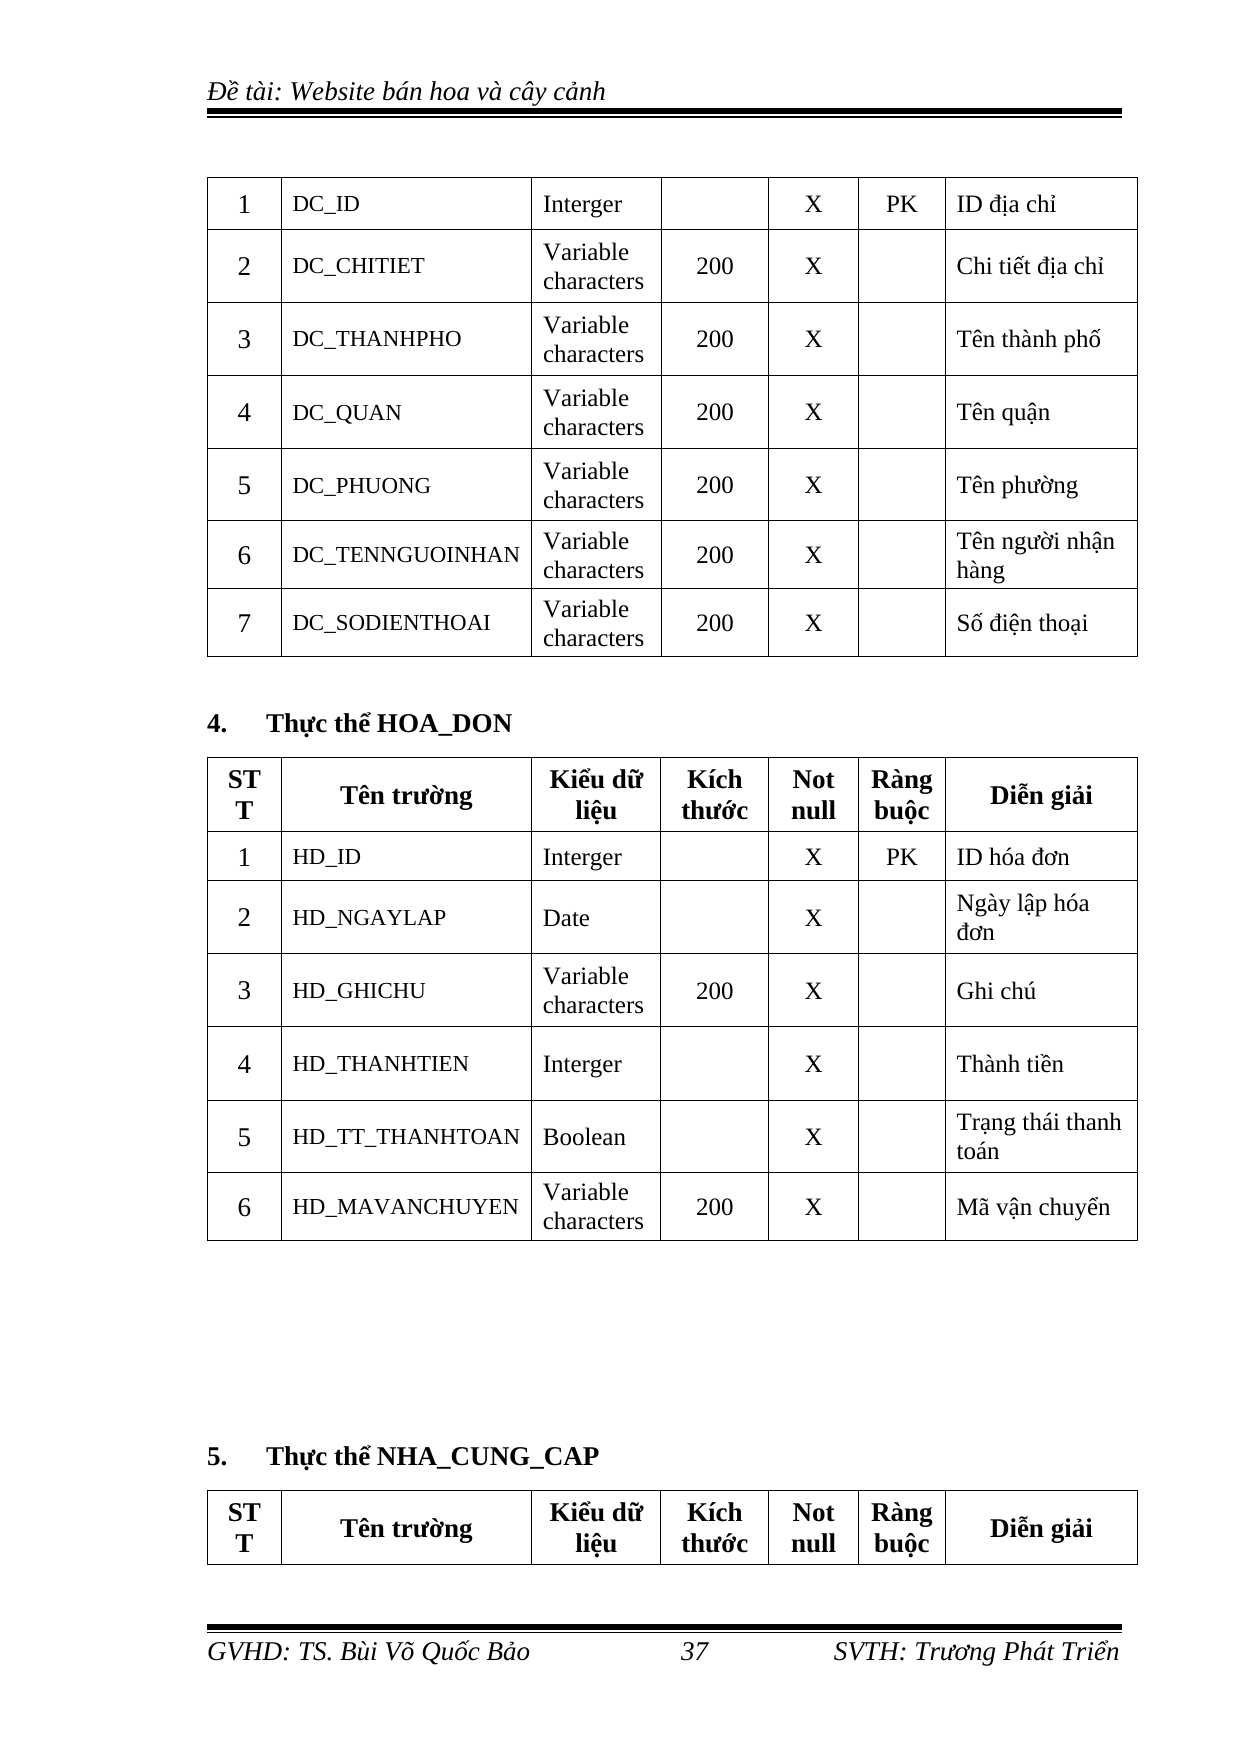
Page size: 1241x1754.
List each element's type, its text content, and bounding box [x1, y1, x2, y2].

table_cell Tên người nhận hàng [946, 521, 1137, 588]
table_cell 200 [662, 449, 768, 520]
table_cell X [769, 303, 858, 374]
table_cell 200 [662, 376, 768, 448]
table_cell [859, 954, 945, 1026]
table_header Ràng buộc [859, 758, 945, 831]
table_cell [661, 1101, 768, 1172]
table_cell Interger [532, 178, 661, 229]
table_cell 3 [208, 954, 281, 1026]
table_cell 3 [208, 303, 281, 374]
table_cell Ghi chú [946, 954, 1137, 1026]
table_cell X [769, 832, 858, 880]
table_cell 200 [661, 1173, 768, 1240]
table_cell Date [532, 881, 660, 953]
table_cell DC_THANHPHO [282, 303, 531, 374]
table_cell X [769, 1027, 858, 1100]
table_cell X [769, 881, 858, 953]
table_cell Variable characters [532, 954, 660, 1026]
table_cell Variable characters [532, 449, 661, 520]
table_cell 6 [208, 521, 281, 588]
table_cell [661, 1027, 768, 1100]
table_cell [859, 1027, 945, 1100]
table_cell 5 [208, 1101, 281, 1172]
table_cell X [769, 954, 858, 1026]
table_cell Thành tiền [946, 1027, 1137, 1100]
table_cell [859, 1173, 945, 1240]
table_header Kiểu dữ liệu [532, 1491, 660, 1564]
table_header Kích thước [661, 758, 768, 831]
table_header STT [208, 1491, 281, 1564]
table_cell 200 [661, 954, 768, 1026]
table_cell [661, 832, 768, 880]
text 4. Thực thể HOA_DON [207, 707, 1122, 738]
table_header Tên trường [282, 758, 531, 831]
table_cell Variable characters [532, 1173, 660, 1240]
table_cell HD_NGAYLAP [282, 881, 531, 953]
table_cell Mã vận chuyển [946, 1173, 1137, 1240]
table_cell X [769, 449, 858, 520]
table_cell X [769, 1101, 858, 1172]
table_cell X [769, 1173, 858, 1240]
table_cell Trạng thái thanh toán [946, 1101, 1137, 1172]
table_cell HD_ID [282, 832, 531, 880]
table_cell Variable characters [532, 230, 661, 302]
table_cell DC_QUAN [282, 376, 531, 448]
table_cell [859, 881, 945, 953]
table_cell Interger [532, 1027, 660, 1100]
table_cell 7 [208, 589, 281, 656]
table_header Kích thước [661, 1491, 768, 1564]
table_cell [661, 881, 768, 953]
table_cell HD_TT_THANHTOAN [282, 1101, 531, 1172]
table_cell 200 [662, 521, 768, 588]
table_cell HD_GHICHU [282, 954, 531, 1026]
table_cell [859, 230, 945, 302]
table_cell 6 [208, 1173, 281, 1240]
table_cell [859, 303, 945, 374]
table_cell 2 [208, 230, 281, 302]
table_cell ID hóa đơn [946, 832, 1137, 880]
table_header Tên trường [282, 1491, 531, 1564]
table_cell 4 [208, 1027, 281, 1100]
table_header STT [208, 758, 281, 831]
table_cell PK [859, 178, 945, 229]
table_cell Số điện thoại [946, 589, 1137, 656]
table_cell DC_CHITIET [282, 230, 531, 302]
text 5. Thực thể NHA_CUNG_CAP [207, 1440, 1122, 1471]
table_cell X [769, 230, 858, 302]
table_cell [859, 449, 945, 520]
table_cell [859, 1101, 945, 1172]
table_cell DC_TENNGUOINHAN [282, 521, 531, 588]
table_cell [859, 521, 945, 588]
table_cell 200 [662, 230, 768, 302]
table_cell 200 [662, 589, 768, 656]
table_cell 5 [208, 449, 281, 520]
table_cell [859, 376, 945, 448]
table_header Ràng buộc [859, 1491, 945, 1564]
table_cell X [769, 521, 858, 588]
table_cell Variable characters [532, 376, 661, 448]
table_cell DC_PHUONG [282, 449, 531, 520]
table_cell PK [859, 832, 945, 880]
table_cell HD_MAVANCHUYEN [282, 1173, 531, 1240]
table_cell Boolean [532, 1101, 660, 1172]
table_cell Tên quận [946, 376, 1137, 448]
table_header Diễn giải [946, 758, 1137, 831]
table_cell X [769, 178, 858, 229]
table_header Kiểu dữ liệu [532, 758, 660, 831]
table_cell ID địa chỉ [946, 178, 1137, 229]
table_cell DC_SODIENTHOAI [282, 589, 531, 656]
table_cell X [769, 376, 858, 448]
table_cell [859, 589, 945, 656]
table_cell HD_THANHTIEN [282, 1027, 531, 1100]
table_cell Chi tiết địa chỉ [946, 230, 1137, 302]
table_cell 200 [662, 303, 768, 374]
table_cell X [769, 589, 858, 656]
table_cell Variable characters [532, 521, 661, 588]
table_header Not null [769, 758, 858, 831]
table_cell DC_ID [282, 178, 531, 229]
table_cell 1 [208, 832, 281, 880]
table_cell 1 [208, 178, 281, 229]
table_cell 4 [208, 376, 281, 448]
table_cell Ngày lập hóa đơn [946, 881, 1137, 953]
table_header Not null [769, 1491, 858, 1564]
table_header Diễn giải [946, 1491, 1137, 1564]
table_cell Tên phường [946, 449, 1137, 520]
table_cell Interger [532, 832, 660, 880]
table_cell Variable characters [532, 303, 661, 374]
table_cell [662, 178, 768, 229]
table_cell Tên thành phố [946, 303, 1137, 374]
table_cell Variable characters [532, 589, 661, 656]
table_cell 2 [208, 881, 281, 953]
